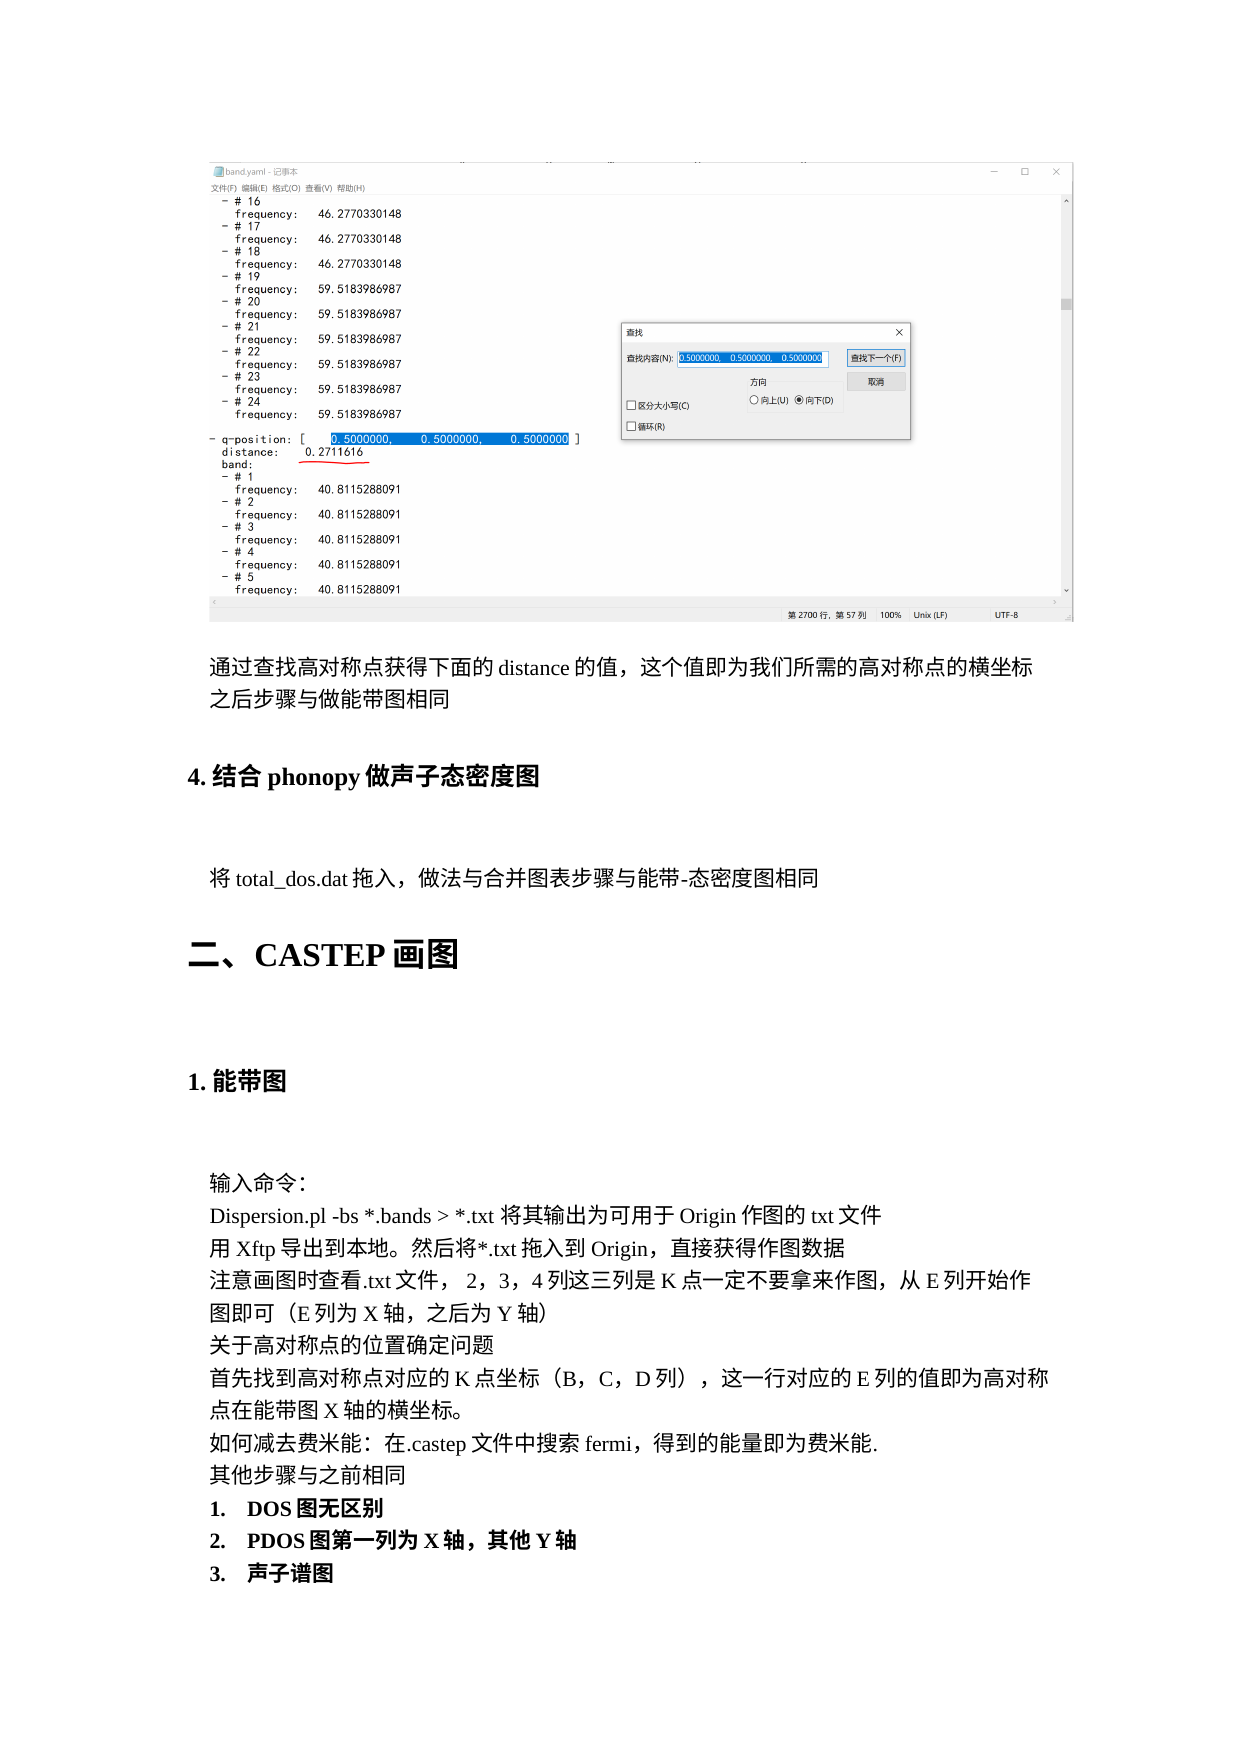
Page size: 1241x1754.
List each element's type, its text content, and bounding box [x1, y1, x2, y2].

text 其他步骤与之前相同 [209, 1458, 1053, 1490]
text 用Xftp导出到本地。然后将*.txt拖入到Origin，直接获得作图数据 [209, 1230, 1053, 1263]
text 输入命令： [209, 1165, 1053, 1198]
text Dispersion.pl -bs *.bands > *.txt 将其输出为可用于Origin作图的txt文件 [209, 1198, 1053, 1230]
list 声子谱图 [209, 1555, 1053, 1588]
text 关于高对称点的位置确定问题 [209, 1328, 1053, 1360]
list PDOS图第一列为X轴，其他Y轴 [209, 1523, 1053, 1555]
subtitle 4. 结合phonopy做声子态密度图 [187, 742, 1053, 807]
list DOS图无区别 [209, 1490, 1053, 1523]
picture [209, 162, 1074, 622]
text 如何减去费米能：在.castep文件中搜索fermi，得到的能量即为费米能. [209, 1425, 1053, 1458]
text 注意画图时查看.txt文件， 2，3，4列这三列是K点一定不要拿来作图，从E列开始作图即可（E列为X轴，之后为Y轴） [209, 1263, 1053, 1328]
text 通过查找高对称点获得下面的distance的值，这个值即为我们所需的高对称点的横坐标 [209, 649, 1053, 682]
subtitle 二、CASTEP画图 [187, 920, 1053, 985]
text 首先找到高对称点对应的K点坐标（B，C，D列），这一行对应的E列的值即为高对称点在能带图X轴的横坐标。 [209, 1360, 1053, 1425]
subtitle 1. 能带图 [187, 1047, 1053, 1112]
text 之后步骤与做能带图相同 [209, 682, 1053, 714]
text 将total_dos.dat拖入，做法与合并图表步骤与能带-态密度图相同 [209, 860, 1053, 893]
